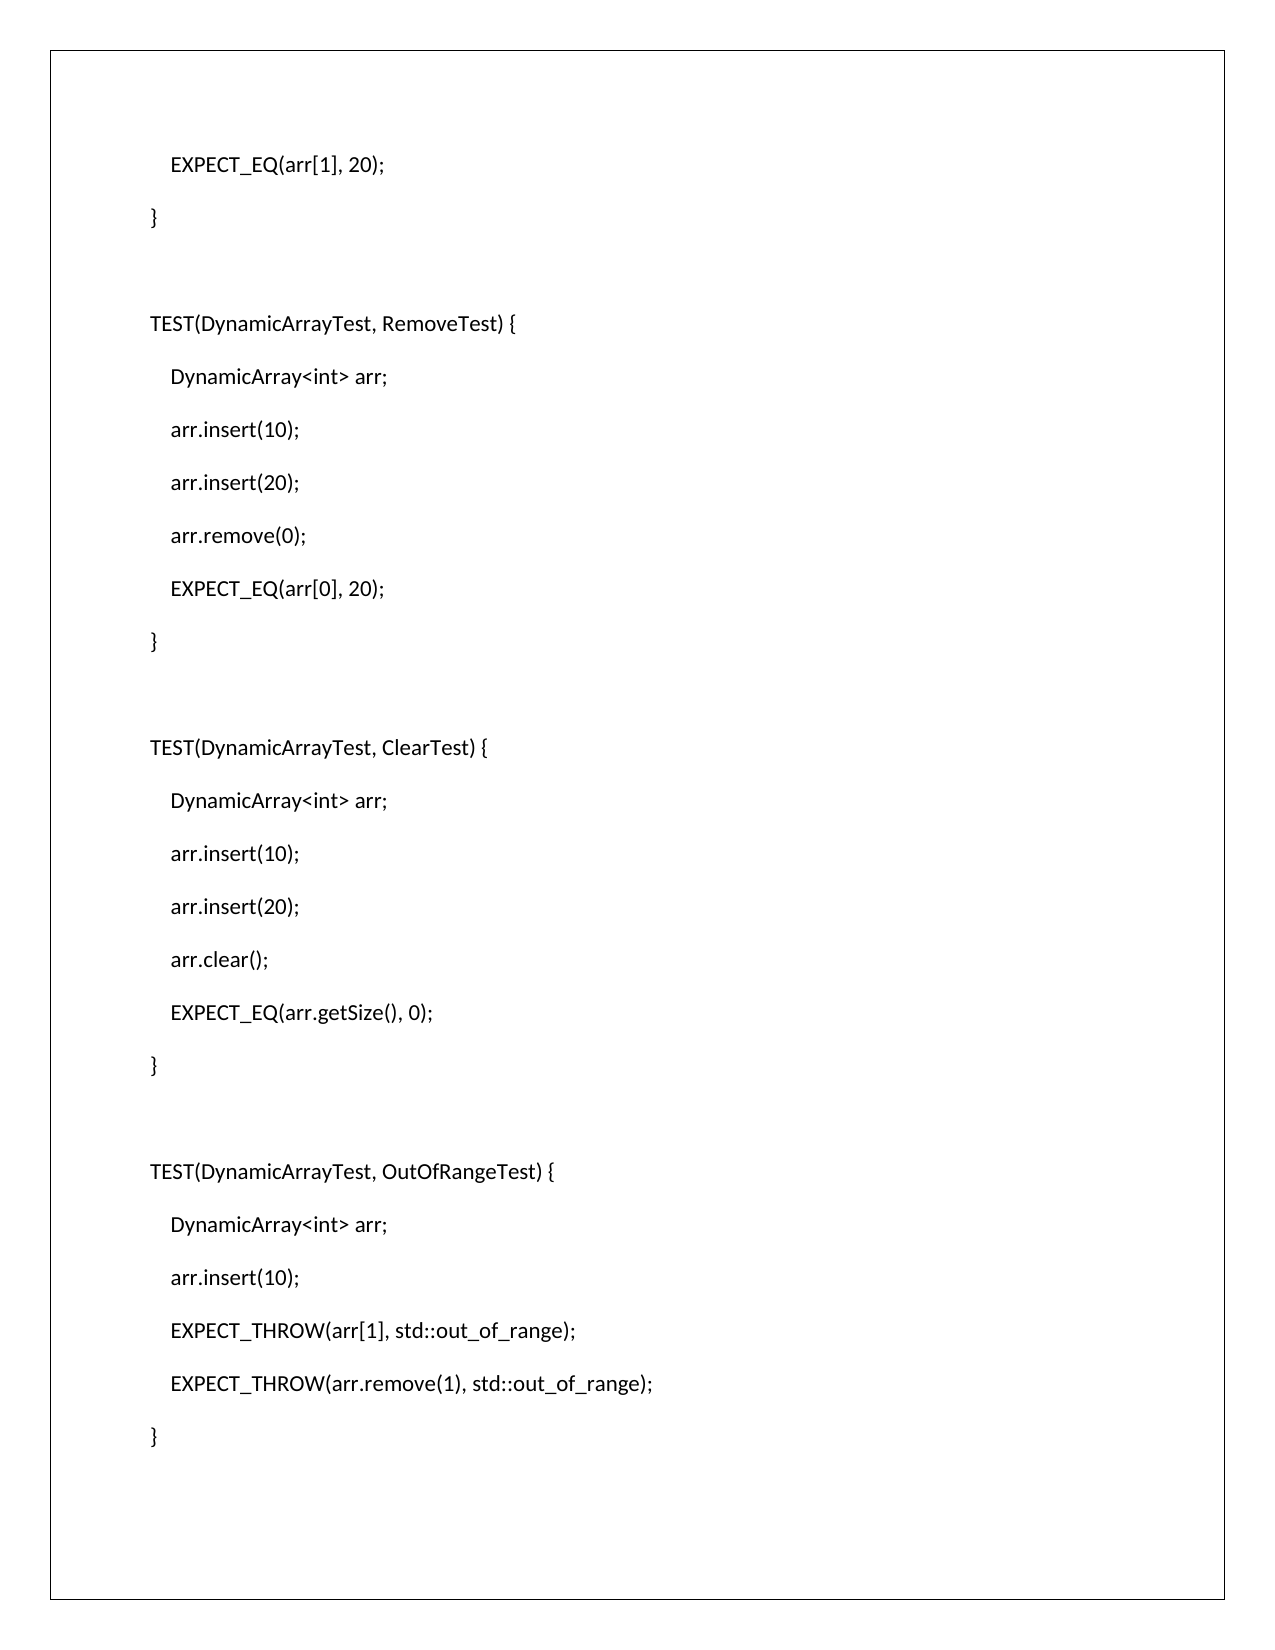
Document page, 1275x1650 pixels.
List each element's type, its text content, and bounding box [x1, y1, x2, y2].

text arr.insert(10); [150, 839, 1125, 867]
text } [150, 203, 1125, 231]
text DynamicArray<int> arr; [150, 1210, 1125, 1238]
text EXPECT_EQ(arr.getSize(), 0); [150, 998, 1125, 1026]
text EXPECT_EQ(arr[0], 20); [150, 574, 1125, 602]
text EXPECT_THROW(arr.remove(1), std::out_of_range); [150, 1369, 1125, 1397]
text TEST(DynamicArrayTest, RemoveTest) { [150, 309, 1125, 337]
text TEST(DynamicArrayTest, OutOfRangeTest) { [150, 1157, 1125, 1185]
text } [150, 1051, 1125, 1079]
text EXPECT_EQ(arr[1], 20); [150, 150, 1125, 178]
text arr.insert(10); [150, 415, 1125, 443]
text DynamicArray<int> arr; [150, 362, 1125, 390]
text DynamicArray<int> arr; [150, 786, 1125, 814]
text } [150, 1422, 1125, 1451]
text EXPECT_THROW(arr[1], std::out_of_range); [150, 1316, 1125, 1344]
text arr.insert(20); [150, 892, 1125, 920]
text arr.insert(10); [150, 1263, 1125, 1291]
text arr.remove(0); [150, 521, 1125, 549]
text } [150, 627, 1125, 655]
text arr.insert(20); [150, 468, 1125, 496]
text TEST(DynamicArrayTest, ClearTest) { [150, 733, 1125, 761]
text arr.clear(); [150, 945, 1125, 973]
